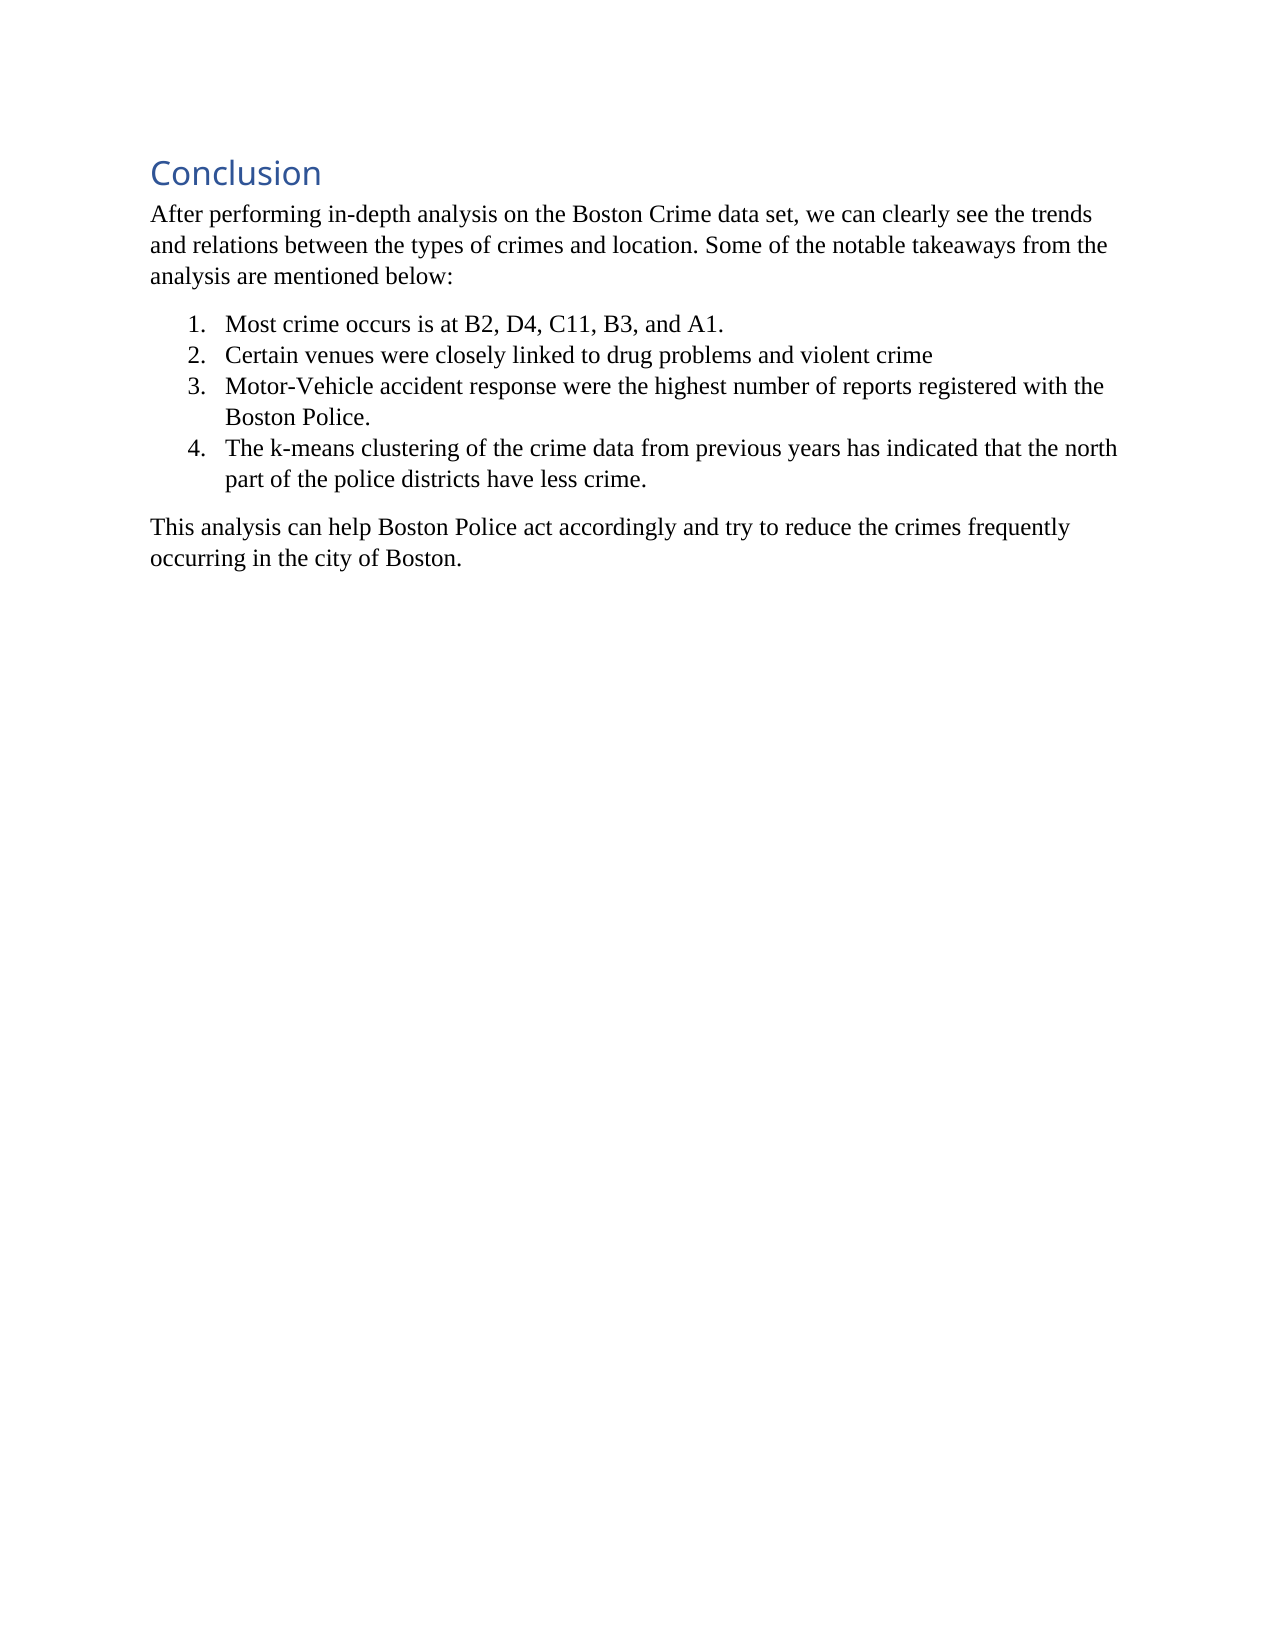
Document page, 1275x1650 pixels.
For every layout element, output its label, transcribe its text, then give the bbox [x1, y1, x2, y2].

text After performing in-depth analysis on the Boston Crime data set, we can clearly see the trends and relations between the types of crimes and location. Some of the notable takeaways from the analysis are mentioned below: [150, 199, 1125, 290]
subtitle Conclusion [150, 150, 1125, 195]
list Most crime occurs is at B2, D4, C11, B3, and A1. [187, 309, 1125, 337]
list Motor-Vehicle accident response were the highest number of reports registered with the Boston Police. [187, 371, 1125, 431]
list The k-means clustering of the crime data from previous years has indicated that the north part of the police districts have less crime. [187, 433, 1125, 493]
list Certain venues were closely linked to drug problems and violent crime [187, 340, 1125, 368]
text This analysis can help Boston Police act accordingly and try to reduce the crimes frequently occurring in the city of Boston. [150, 512, 1125, 571]
